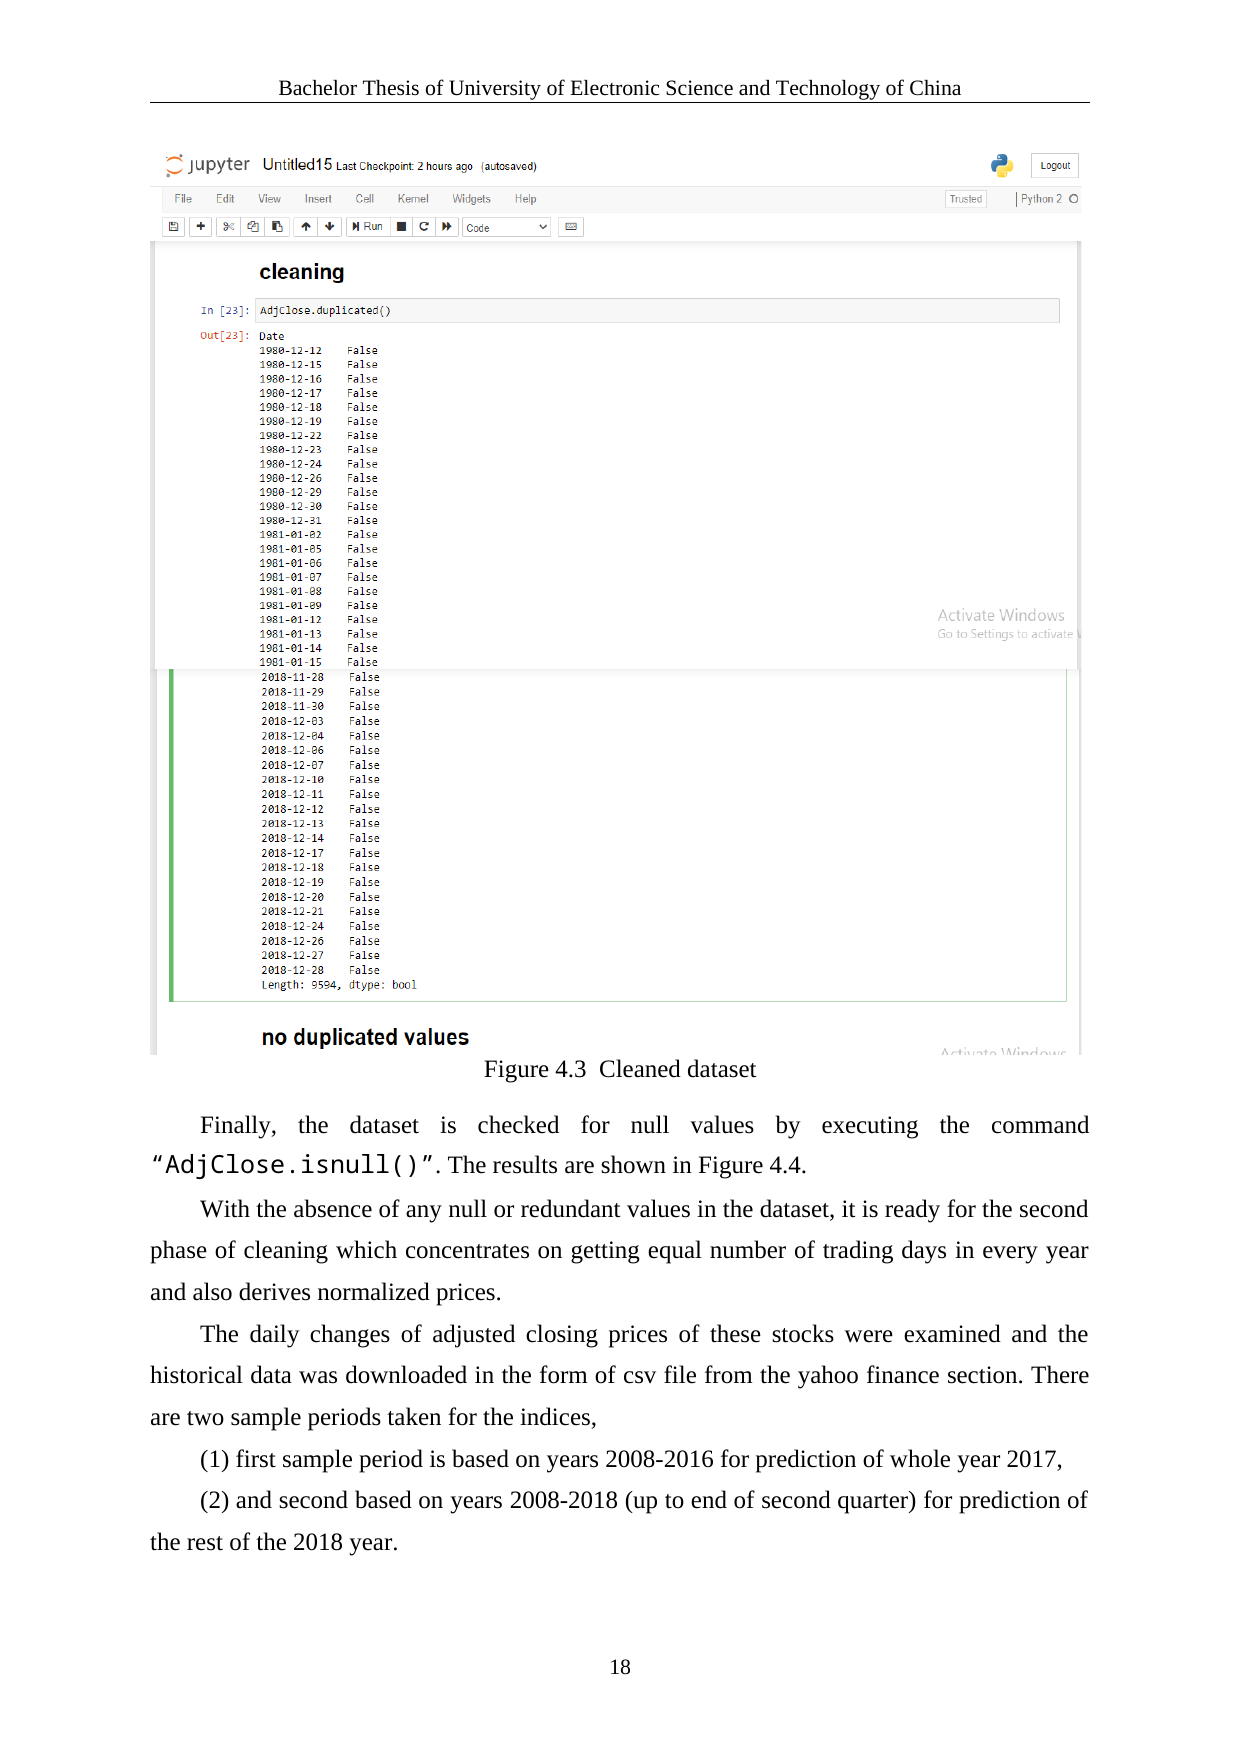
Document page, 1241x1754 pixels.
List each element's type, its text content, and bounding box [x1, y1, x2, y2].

text Figure 4.3 Cleaned dataset [150, 1054, 1090, 1083]
text With the absence of any null or redundant values in the dataset, it is ready for the second phase of cleaning which concentrates on getting equal number of trading days in every year and also derives normalized prices. [150, 1181, 1090, 1306]
text (2) and second based on years 2008-2018 (up to end of second quarter) for prediction of the rest of the 2018 year. [150, 1473, 1090, 1556]
text The daily changes of adjusted closing prices of these stocks were examined and the historical data was downloaded in the form of csv file from the yahoo finance section. There are two sample periods taken for the indices, [150, 1306, 1090, 1431]
text (1) first sample period is based on years 2008-2016 for prediction of whole year 2017, [150, 1431, 1090, 1473]
picture [150, 150, 1082, 1055]
text Finally, the dataset is checked for null values by executing the command “AdjClose.isnull()”. The results are shown in Figure 4.4. [150, 1098, 1090, 1181]
